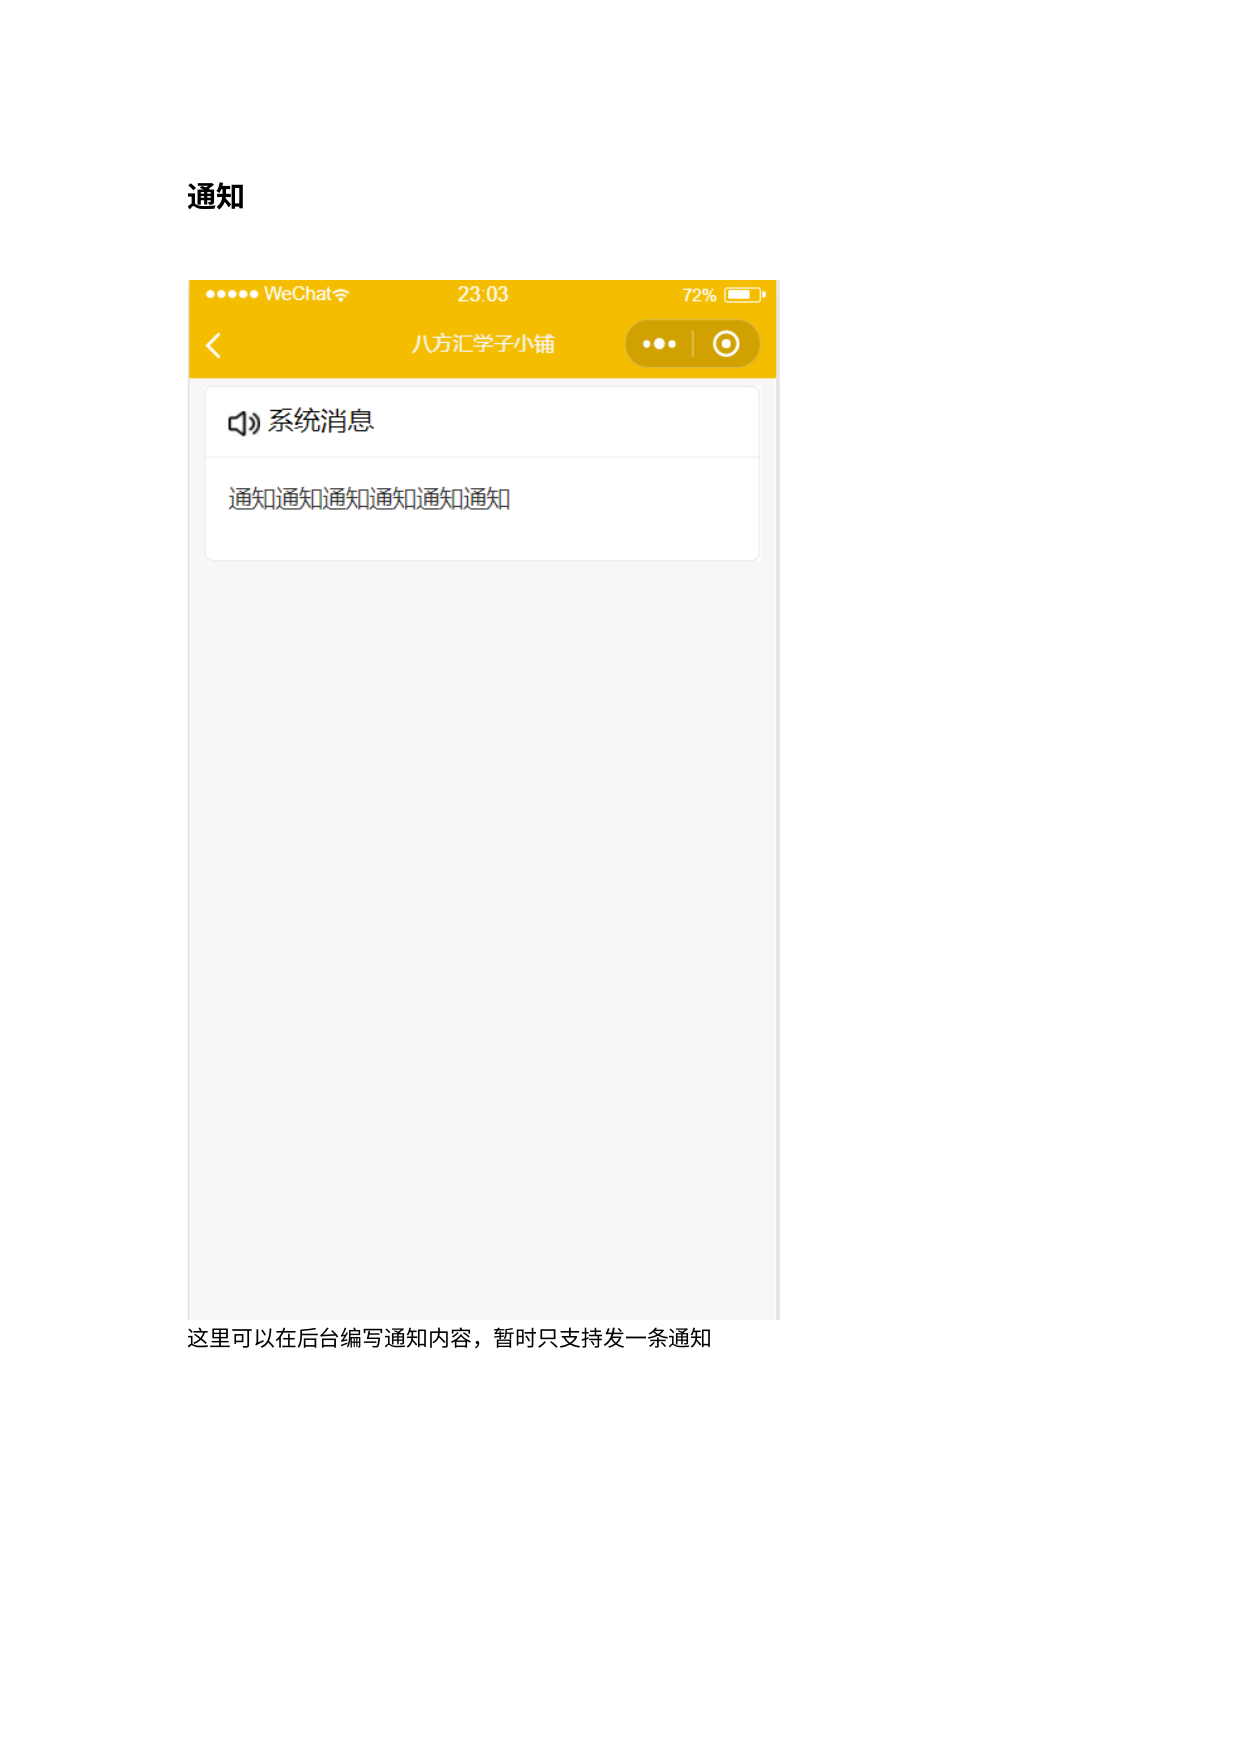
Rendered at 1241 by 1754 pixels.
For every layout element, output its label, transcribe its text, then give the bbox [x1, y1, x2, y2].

text 这里可以在后台编写通知内容，暂时只支持发一条通知 [187, 1321, 1053, 1353]
picture [187, 280, 780, 1320]
subtitle 通知 [187, 162, 1053, 227]
